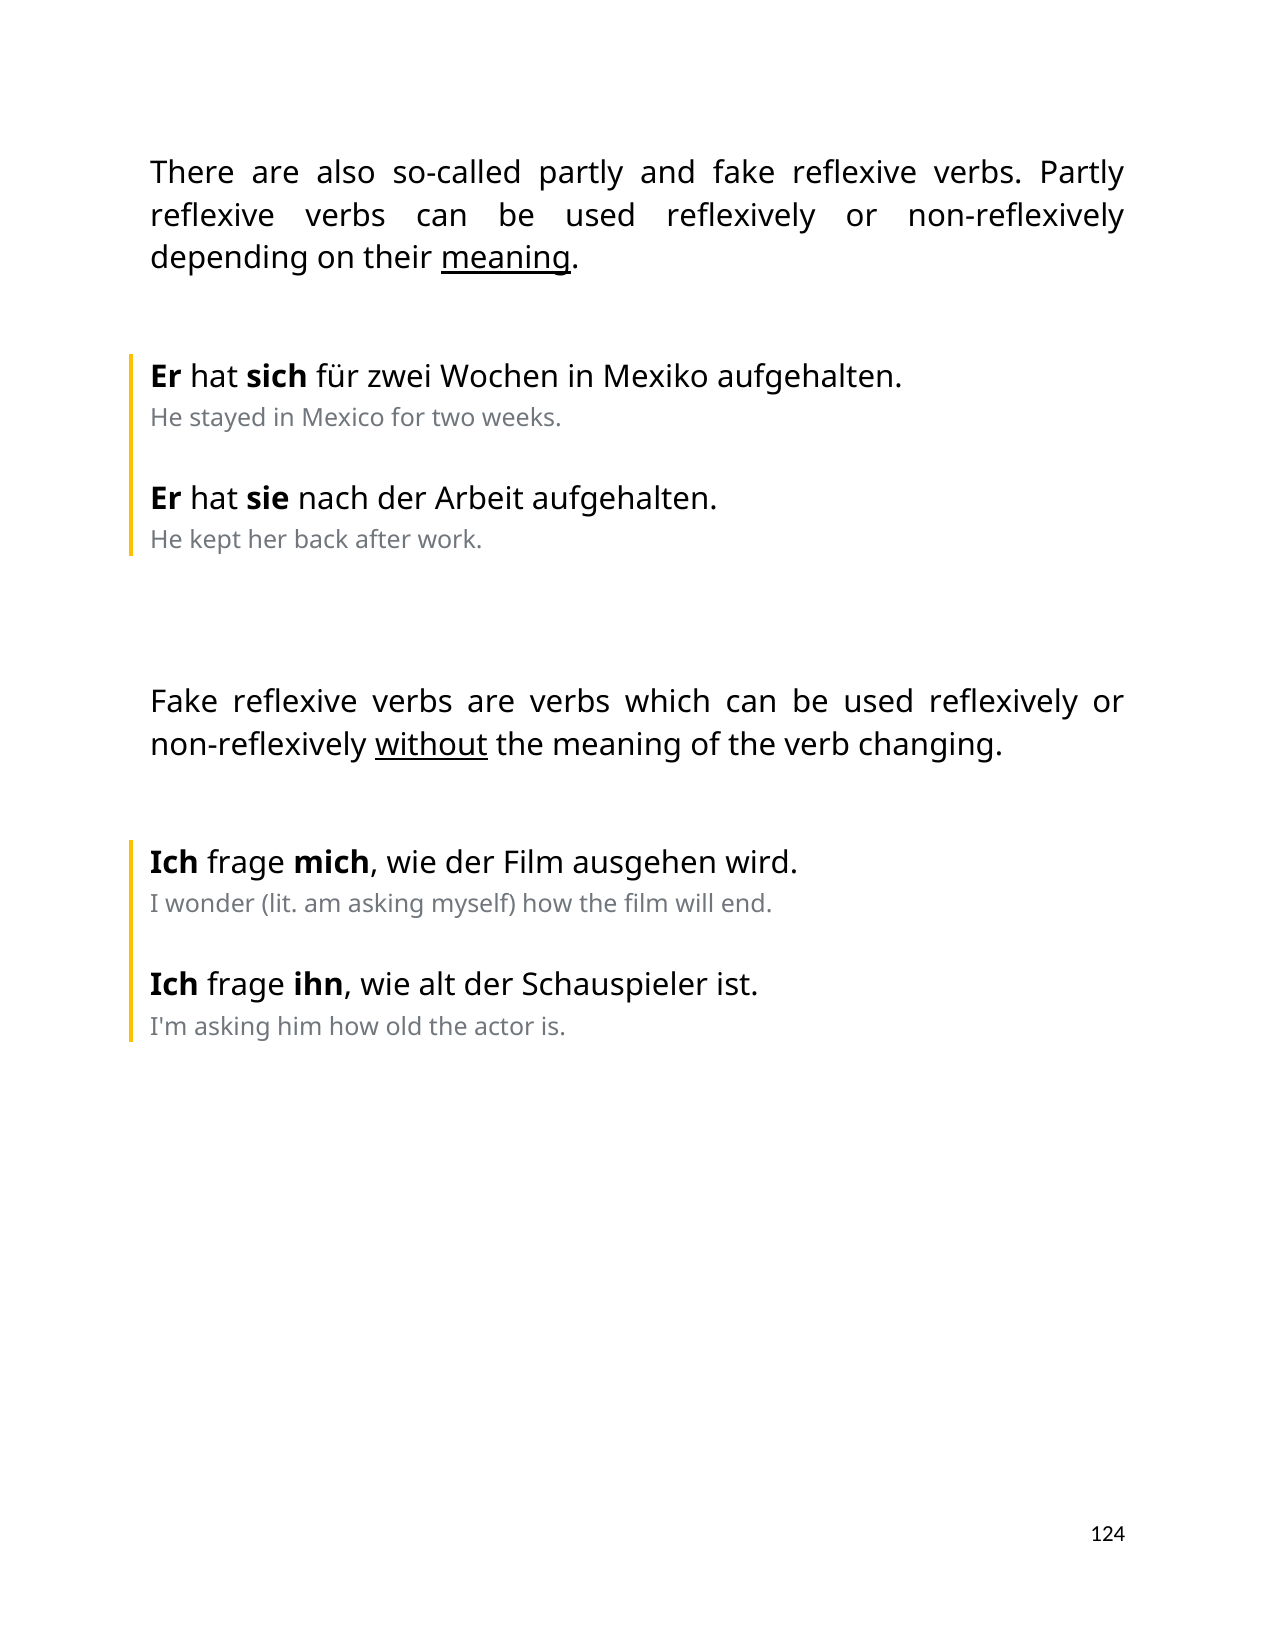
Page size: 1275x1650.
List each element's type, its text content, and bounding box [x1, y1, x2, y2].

text Er hat sich für zwei Wochen in Mexiko aufgehalten. [133, 354, 1125, 396]
text Er hat sie nach der Arbeit aufgehalten. [133, 476, 1125, 519]
text He stayed in Mexico for two weeks. [133, 400, 1125, 434]
text I wonder (lit. am asking myself) how the film will end. [133, 886, 1125, 920]
text Ich frage mich, wie der Film ausgehen wird. [133, 840, 1125, 883]
text Fake reflexive verbs are verbs which can be used reflexively or non-reflexively without the meaning of the verb changing. [150, 679, 1125, 764]
text There are also so-called partly and fake reflexive verbs. Partly reflexive verbs can be used reflexively or non-reflexively depending on their meaning. [150, 150, 1125, 278]
text I'm asking him how old the actor is. [133, 1008, 1125, 1042]
text Ich frage ihn, wie alt der Schauspieler ist. [133, 962, 1125, 1005]
text He kept her back after work. [133, 522, 1125, 556]
